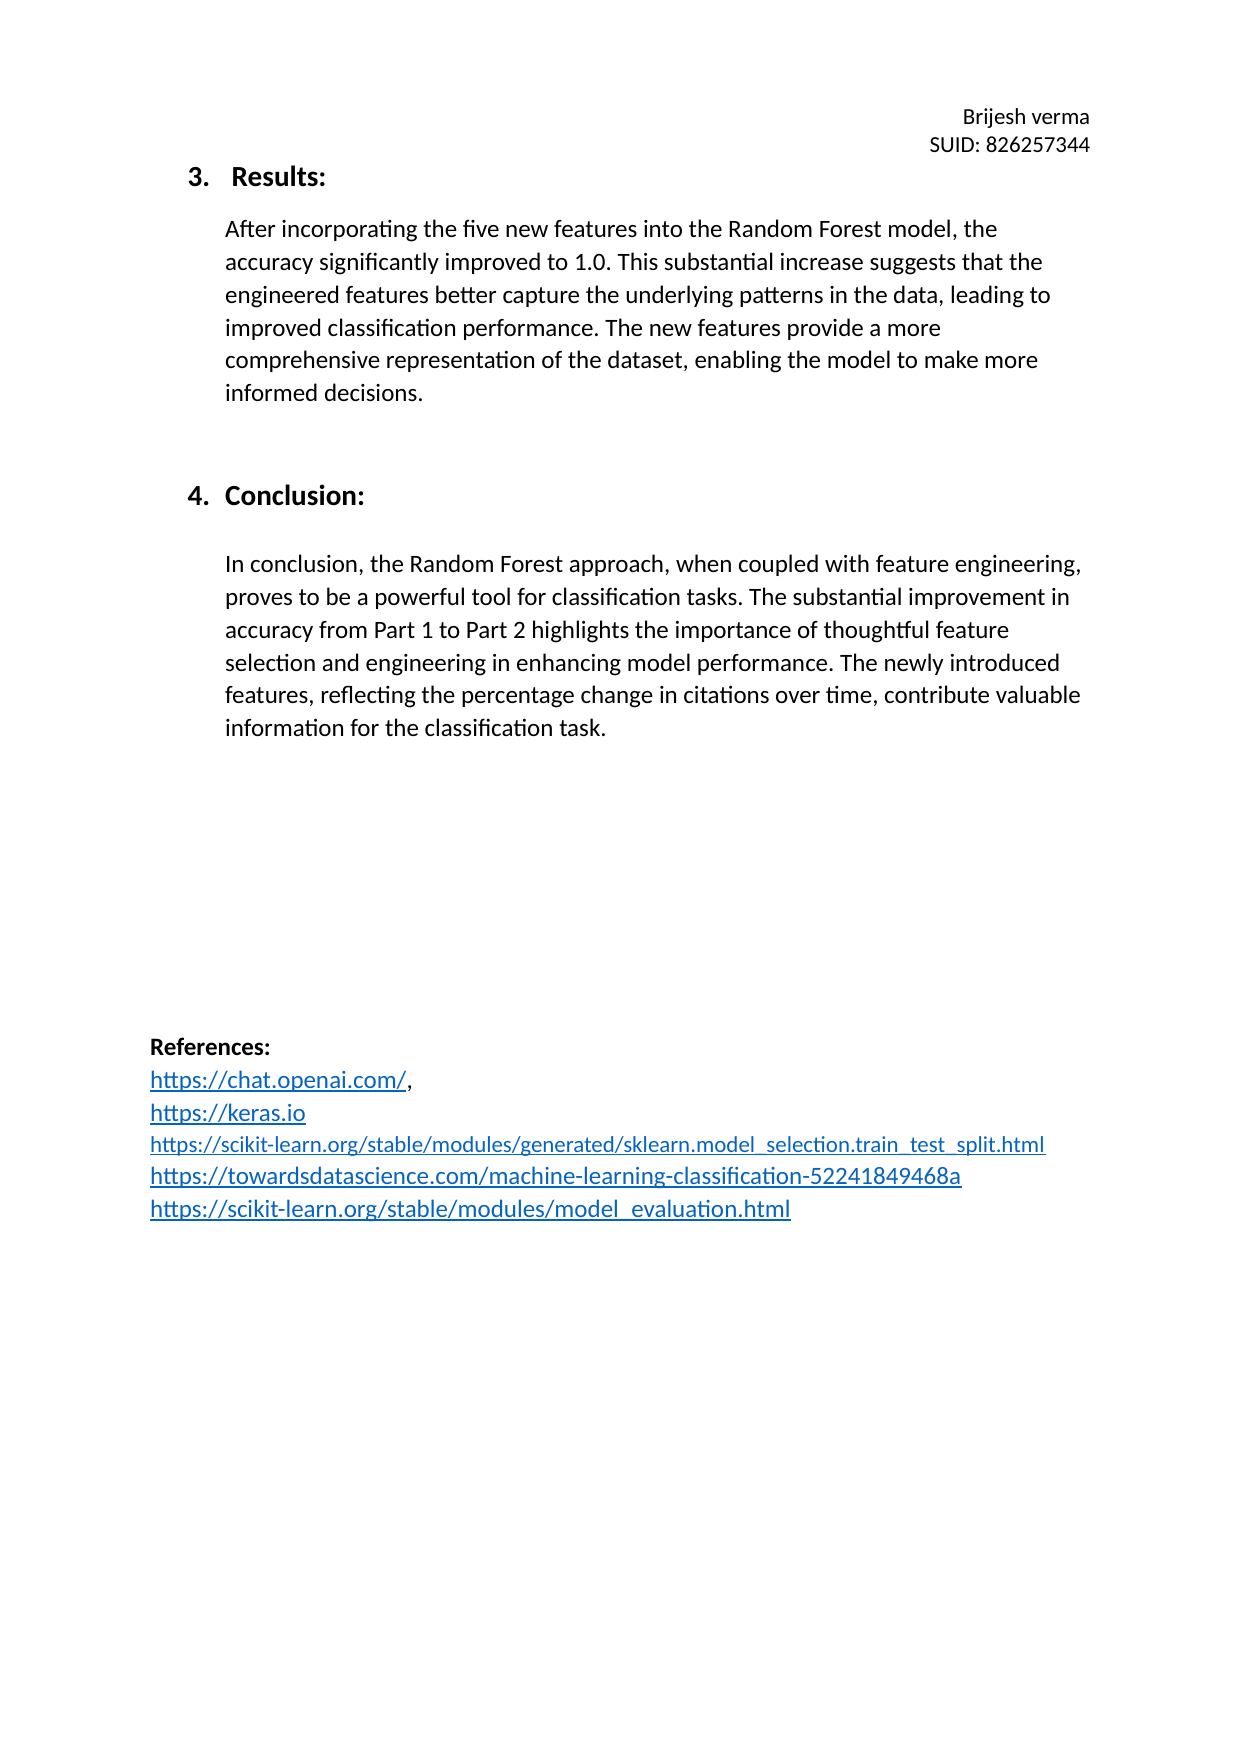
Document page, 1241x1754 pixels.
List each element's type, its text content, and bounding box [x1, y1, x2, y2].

text https://scikit-learn.org/stable/modules/generated/sklearn.model_selection.train_test_split.html [150, 1130, 1090, 1158]
text https://towardsdatascience.com/machine-learning-classification-52241849468a [150, 1160, 1090, 1191]
text https://keras.io [150, 1097, 1090, 1127]
text After incorporating the five new features into the Random Forest model, the accuracy significantly improved to 1.0. This substantial increase suggests that the engineered features better capture the underlying patterns in the data, leading to improved classification performance. The new features provide a more comprehensive representation of the dataset, enabling the model to make more informed decisions. [225, 213, 1090, 408]
list Results: [187, 158, 1090, 193]
text https://chat.openai.com/, [150, 1064, 1090, 1094]
list In conclusion, the Random Forest approach, when coupled with feature engineering, proves to be a powerful tool for classification tasks. The substantial improvement in accuracy from Part 1 to Part 2 highlights the importance of thoughtful feature selection and engineering in enhancing model performance. The newly introduced features, reflecting the percentage change in citations over time, contribute valuable information for the classification task. [225, 548, 1090, 743]
text References: [150, 1031, 1090, 1062]
text https://scikit-learn.org/stable/modules/model_evaluation.html [150, 1193, 1090, 1223]
list Conclusion: [187, 477, 1090, 512]
